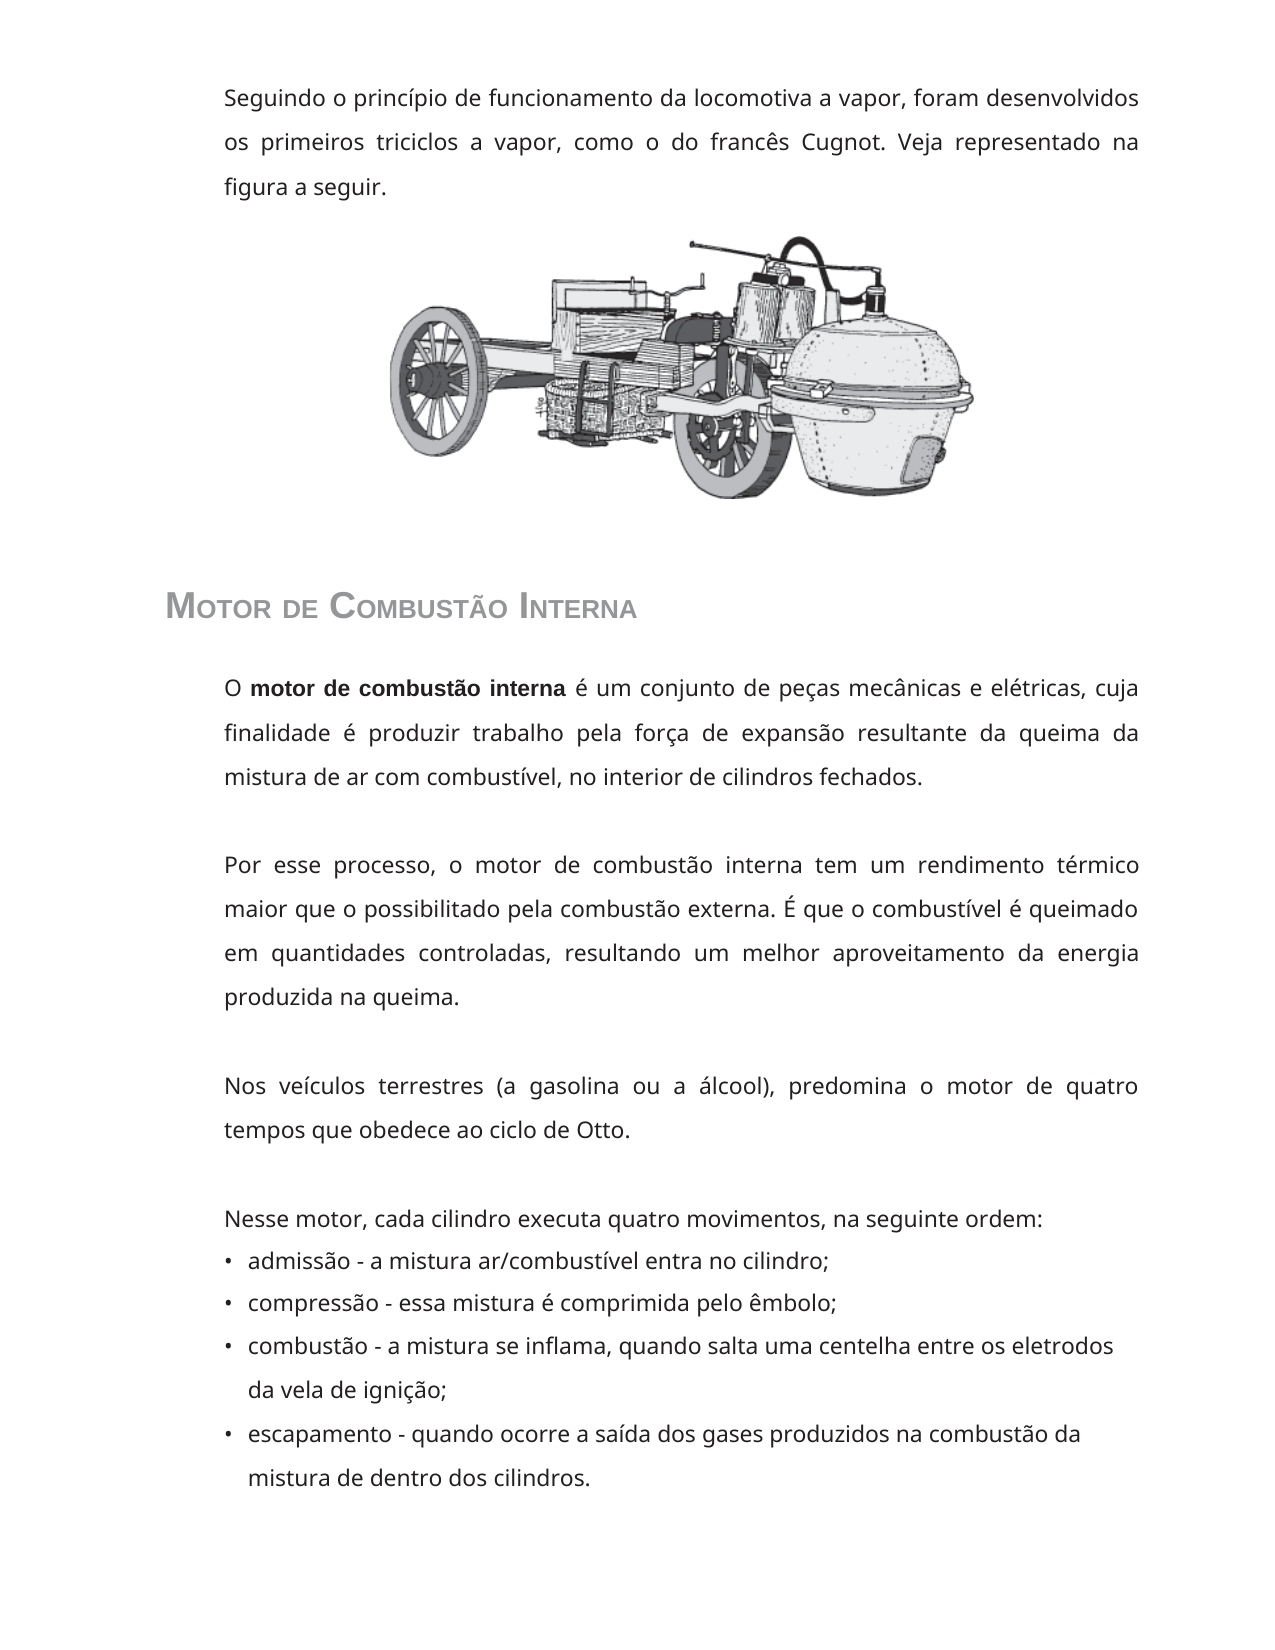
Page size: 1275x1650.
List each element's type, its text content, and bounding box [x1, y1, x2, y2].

subtitle MOTOR DE COMBUSTÃO INTERNA [165, 583, 1152, 627]
list combustão - a mistura se inflama, quando salta uma centelha entre os eletrodos da vela de ignição; [224, 1330, 1139, 1405]
text Por esse processo, o motor de combustão interna tem um rendimento térmico maior que o possibilitado pela combustão externa. É que o combustível é queimado em quantidades controladas, resultando um melhor aproveitamento da energia produzida na queima. [224, 849, 1139, 1013]
text O motor de combustão interna é um conjunto de peças mecânicas e elétricas, cuja finalidade é produzir trabalho pela força de expansão resultante da queima da mistura de ar com combustível, no interior de cilindros fechados. [224, 672, 1140, 792]
picture [389, 236, 974, 499]
text Seguindo o princípio de funcionamento da locomotiva a vapor, foram desenvolvidos os primeiros triciclos a vapor, como o do francês Cugnot. Veja representado na figura a seguir. [224, 82, 1140, 202]
list escapamento - quando ocorre a saída dos gases produzidos na combustão da mistura de dentro dos cilindros. [224, 1418, 1139, 1493]
list compressão - essa mistura é comprimida pelo êmbolo; [224, 1287, 1152, 1319]
text Nos veículos terrestres (a gasolina ou a álcool), predomina o motor de quatro tempos que obedece ao ciclo de Otto. [224, 1070, 1139, 1145]
list admissão - a mistura ar/combustível entra no cilindro; [224, 1245, 1152, 1276]
text Nesse motor, cada cilindro executa quatro movimentos, na seguinte ordem: [224, 1203, 1152, 1234]
